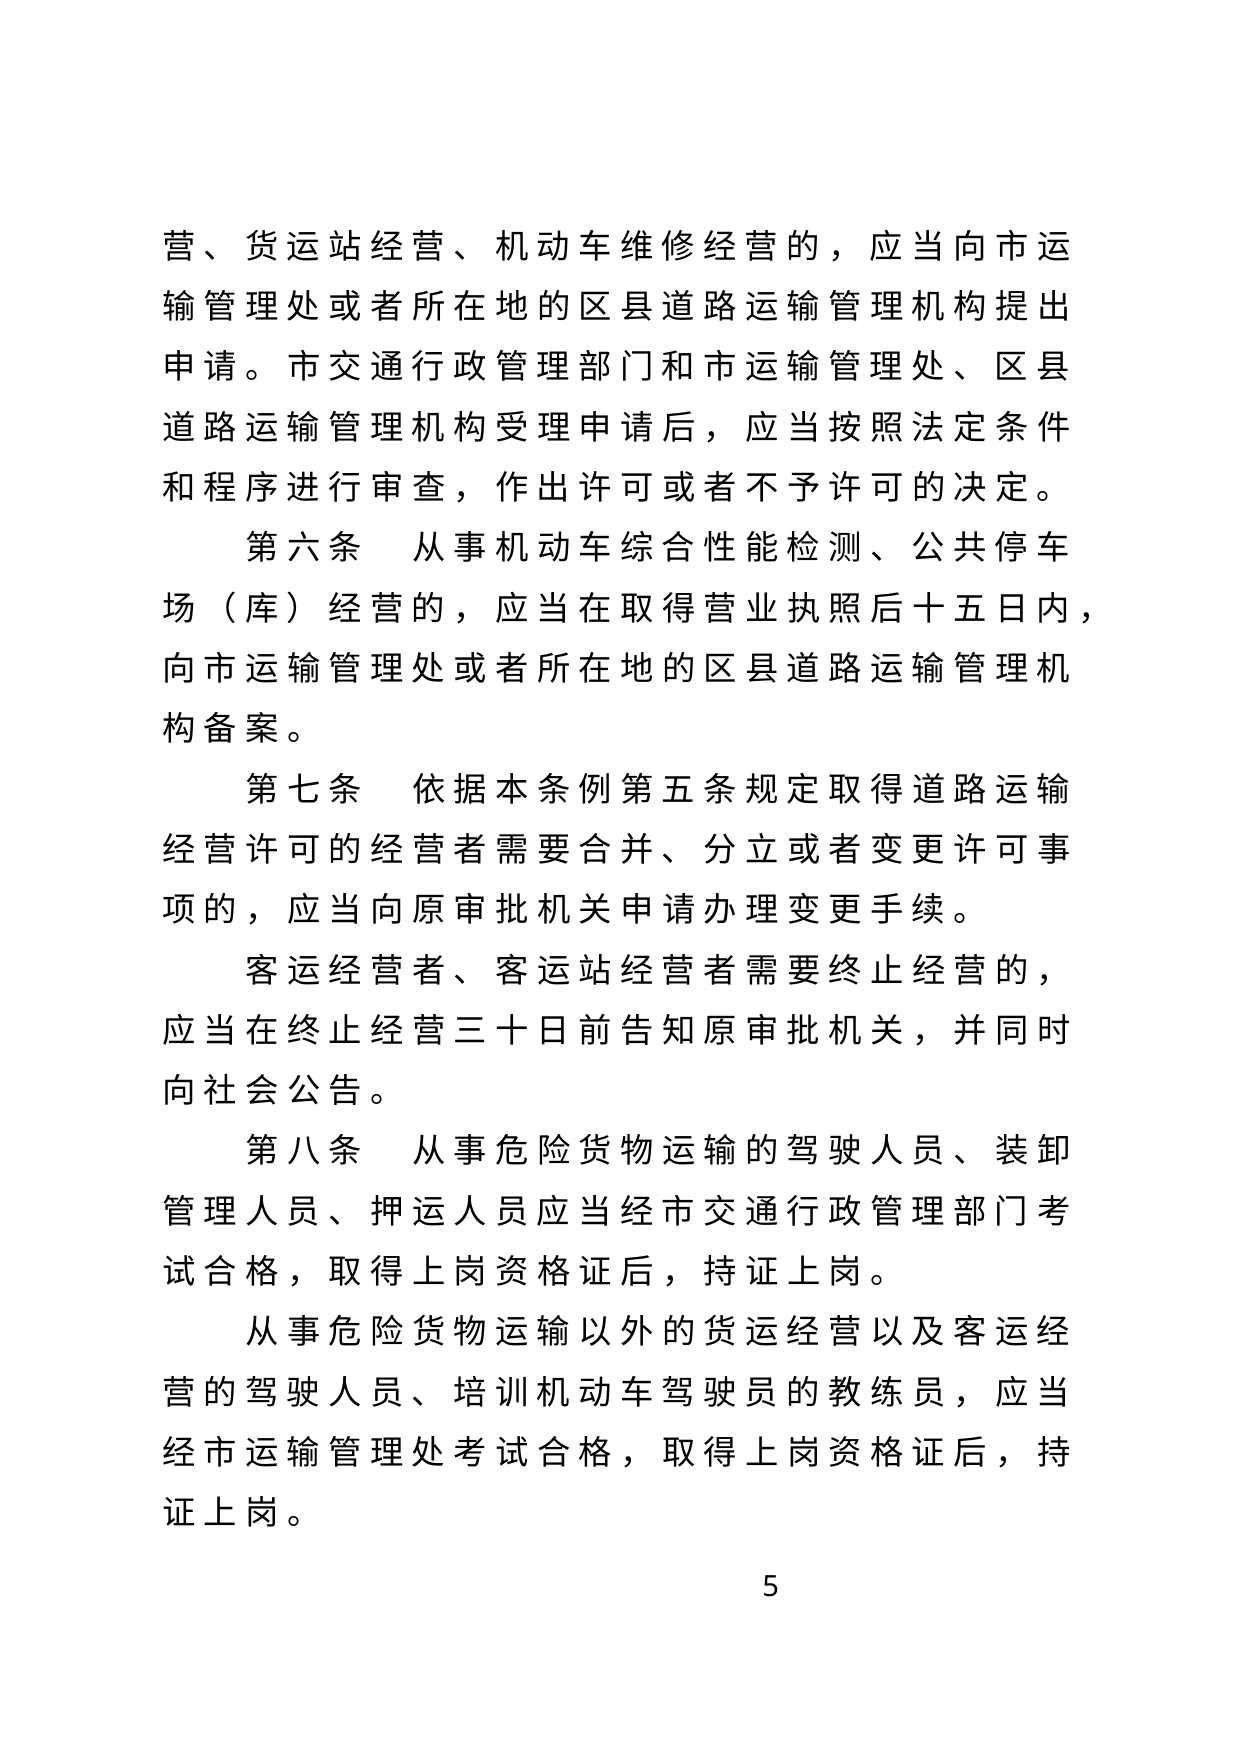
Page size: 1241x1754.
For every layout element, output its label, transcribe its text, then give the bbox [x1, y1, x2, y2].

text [162, 213, 1078, 515]
text 第七条 依据本条例第五条规定取得道路运输经营许可的经营者需要合并、分立或者变更许可事项的，应当向原审批机关申请办理变更手续。 [162, 756, 1078, 937]
text 第六条 从事机动车综合性能检测、公共停车场（库）经营的，应当在取得营业执照后十五日内，向市运输管理处或者所在地的区县道路运输管理机构备案。 [162, 515, 1078, 756]
text 从事危险货物运输以外的货运经营以及客运经营的驾驶人员、培训机动车驾驶员的教练员，应当经市运输管理处考试合格，取得上岗资格证后，持证上岗。 [162, 1299, 1078, 1540]
text 第八条 从事危险货物运输的驾驶人员、装卸管理人员、押运人员应当经市交通行政管理部门考试合格，取得上岗资格证后，持证上岗。 [162, 1118, 1078, 1299]
text 客运经营者、客运站经营者需要终止经营的，应当在终止经营三十日前告知原审批机关，并同时向社会公告。 [162, 937, 1078, 1118]
